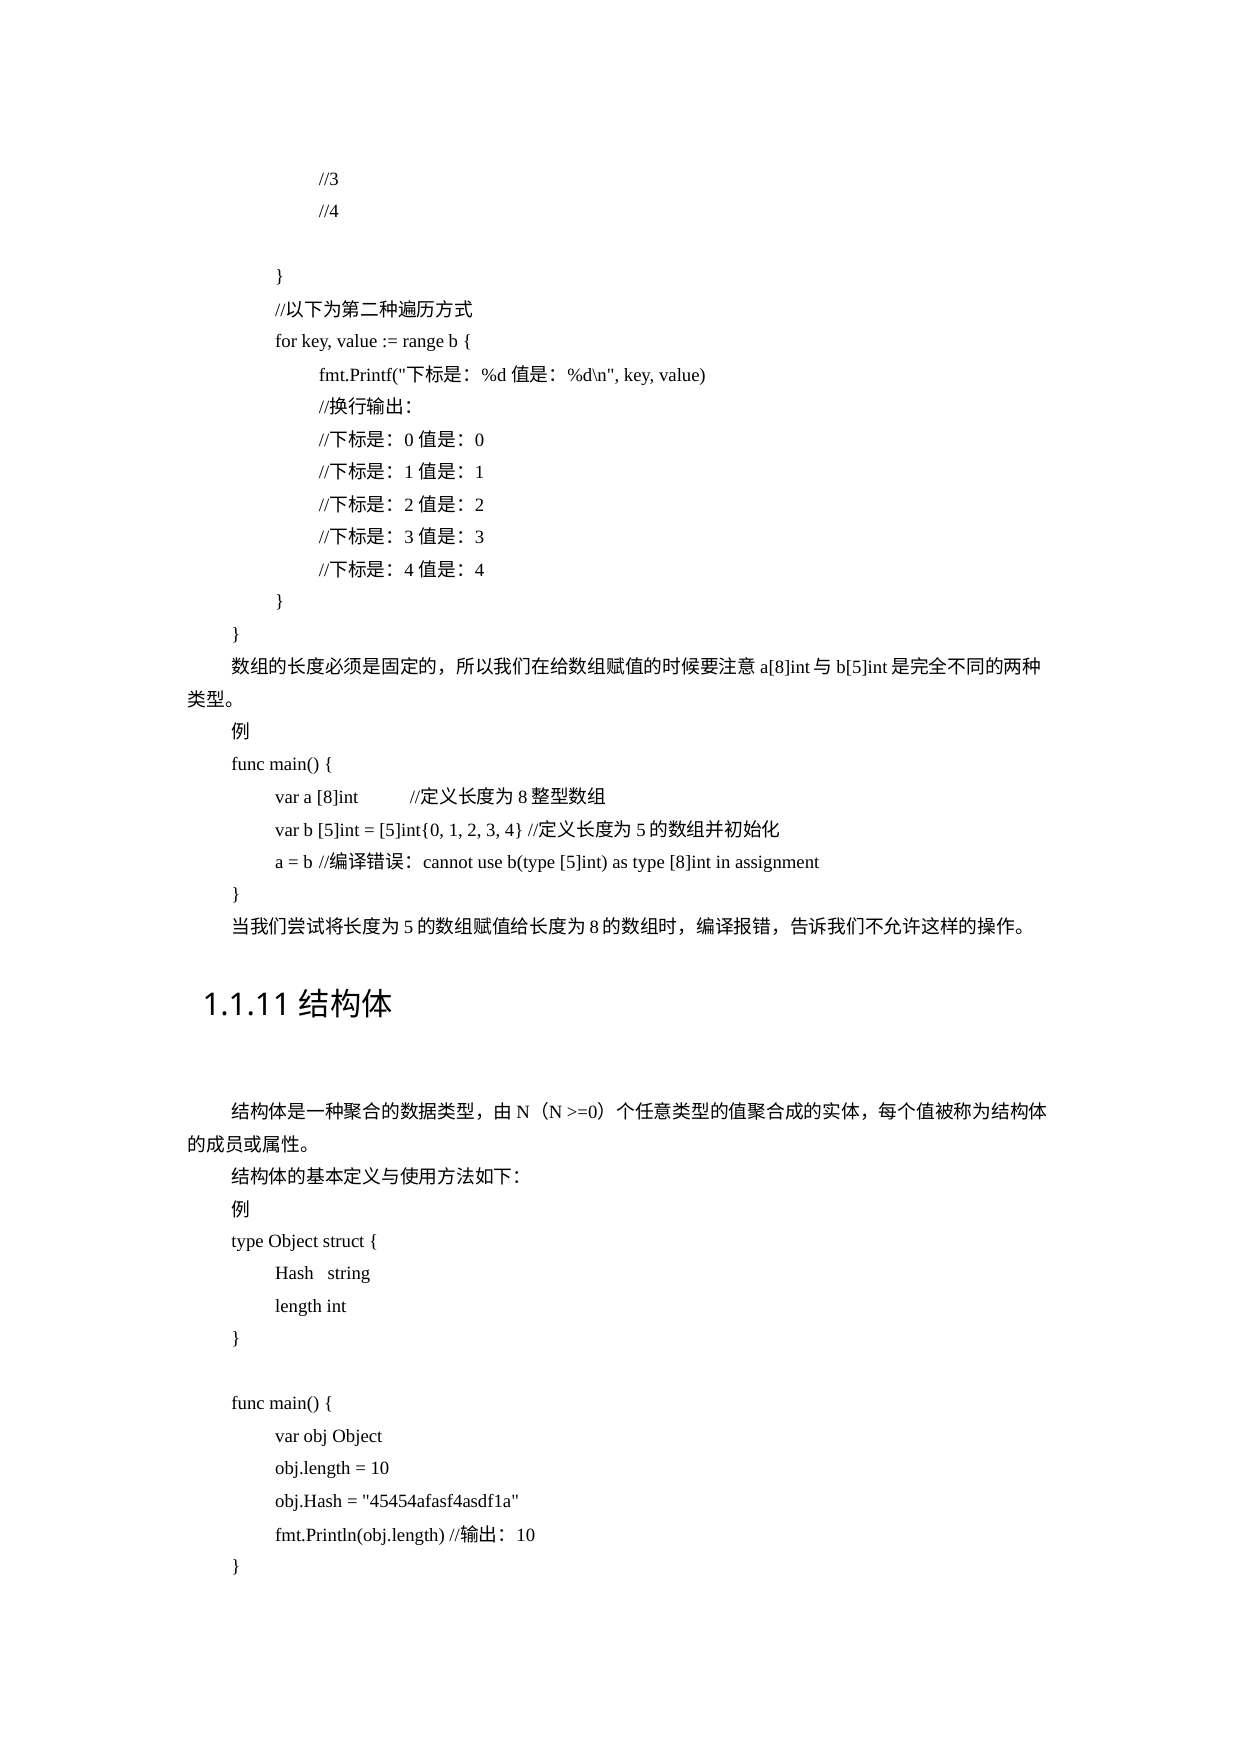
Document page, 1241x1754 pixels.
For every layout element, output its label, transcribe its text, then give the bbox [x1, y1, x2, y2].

text 结构体的基本定义与使用方法如下： [187, 1159, 1053, 1192]
text } [187, 617, 1053, 649]
text //下标是：0 值是：0 [187, 422, 1053, 454]
text //4 [187, 194, 1053, 227]
text a = b //编译错误：cannot use b(type [5]int) as type [8]int in assignment [187, 844, 1053, 877]
text var a [8]int //定义长度为8整型数组 [187, 779, 1053, 812]
text var b [5]int = [5]int{0, 1, 2, 3, 4} //定义长度为5的数组并初始化 [187, 812, 1053, 844]
text Hash string [187, 1257, 1053, 1289]
text fmt.Println(obj.length) //输出：10 [187, 1517, 1053, 1549]
text obj.Hash = "45454afasf4asdf1a" [187, 1484, 1053, 1517]
text } [187, 584, 1053, 617]
text var obj Object [187, 1419, 1053, 1452]
text fmt.Printf("下标是：%d 值是：%d\n", key, value) [187, 357, 1053, 389]
text //下标是：3 值是：3 [187, 519, 1053, 552]
text } [187, 1549, 1053, 1582]
text //下标是：4 值是：4 [187, 552, 1053, 584]
text //下标是：1 值是：1 [187, 454, 1053, 487]
text 例 [187, 714, 1053, 747]
text func main() { [187, 747, 1053, 779]
text 数组的长度必须是固定的，所以我们在给数组赋值的时候要注意a[8]int与b[5]int是完全不同的两种类型。 [187, 649, 1053, 714]
text //3 [187, 162, 1053, 194]
text type Object struct { [187, 1224, 1053, 1257]
text //换行输出： [187, 389, 1053, 422]
text 当我们尝试将长度为5的数组赋值给长度为8的数组时，编译报错，告诉我们不允许这样的操作。 [187, 909, 1053, 942]
text } [187, 1322, 1053, 1354]
text 例 [187, 1192, 1053, 1224]
text length int [187, 1289, 1053, 1322]
text 结构体是一种聚合的数据类型，由N（N >=0）个任意类型的值聚合成的实体，每个值被称为结构体的成员或属性。 [187, 1094, 1053, 1159]
subtitle 结构体 [202, 969, 1053, 1034]
text //以下为第二种遍历方式 [187, 292, 1053, 324]
text //下标是：2 值是：2 [187, 487, 1053, 519]
text } [187, 259, 1053, 292]
text for key, value := range b { [187, 324, 1053, 357]
text } [187, 877, 1053, 909]
text func main() { [187, 1387, 1053, 1419]
text obj.length = 10 [187, 1452, 1053, 1484]
